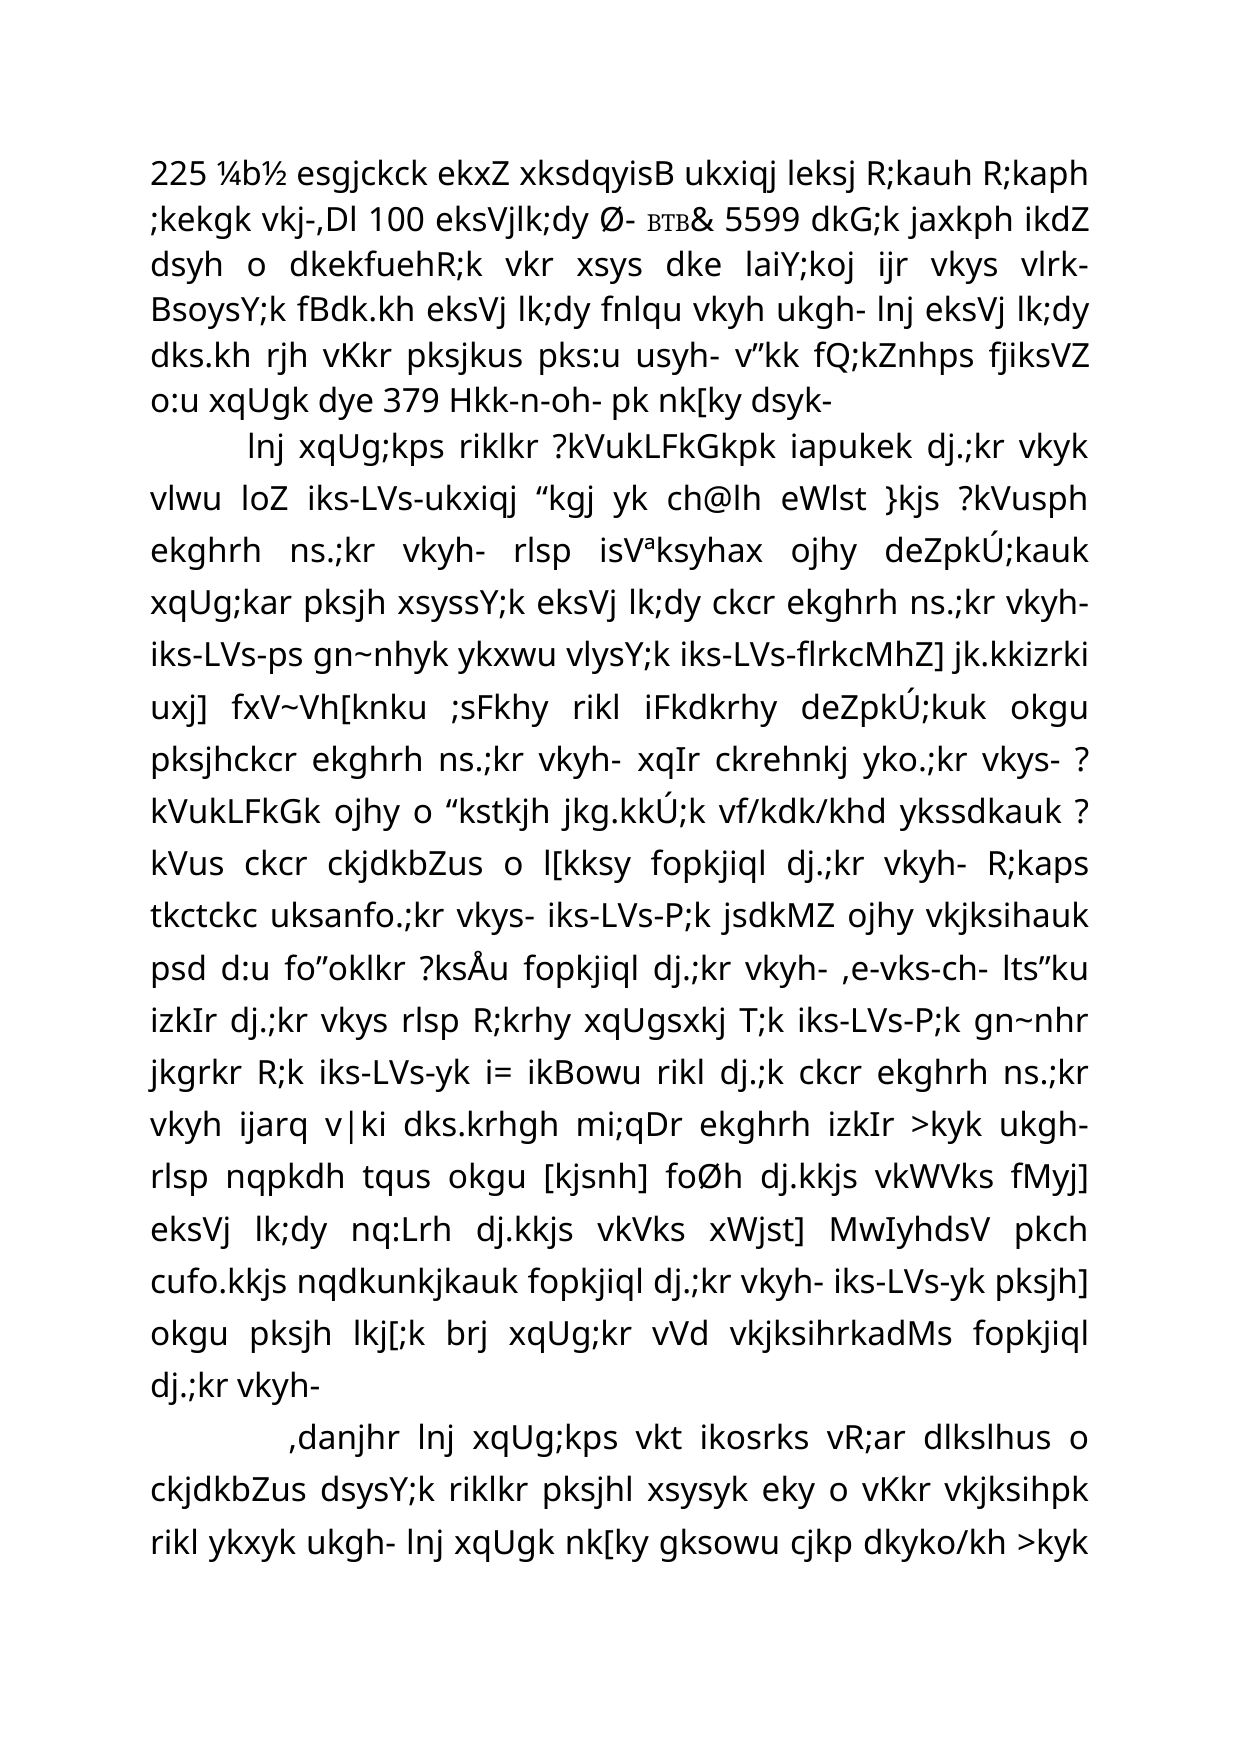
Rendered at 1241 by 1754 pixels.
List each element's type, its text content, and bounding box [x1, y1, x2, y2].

text lnj xqUg;kps riklkr ?kVukLFkGkpk iapukek dj.;kr vkyk vlwu loZ iks-LVs-ukxiqj “kgj yk ch@lh eWlst }kjs ?kVusph ekghrh ns.;kr vkyh- rlsp isVªksyhax ojhy deZpkÚ;kauk xqUg;kar pksjh xsyssY;k eksVj lk;dy ckcr ekghrh ns.;kr vkyh- iks-LVs-ps gn~nhyk ykxwu vlysY;k iks-LVs-flrkcMhZ] jk.kkizrki uxj] fxV~Vh[knku ;sFkhy rikl iFkdkrhy deZpkÚ;kuk okgu pksjhckcr ekghrh ns.;kr vkyh- xqIr ckrehnkj yko.;kr vkys- ?kVukLFkGk ojhy o “kstkjh jkg.kkÚ;k vf/kdk/khd ykssdkauk ?kVus ckcr ckjdkbZus o l[kksy fopkjiql dj.;kr vkyh- R;kaps tkctckc uksanfo.;kr vkys- iks-LVs-P;k jsdkMZ ojhy vkjksihauk psd d:u fo”oklkr ?ksÅu fopkjiql dj.;kr vkyh- ,e-vks-ch- lts”ku izkIr dj.;kr vkys rlsp R;krhy xqUgsxkj T;k iks-LVs-P;k gn~nhr jkgrkr R;k iks-LVs-yk i= ikBowu rikl dj.;k ckcr ekghrh ns.;kr vkyh ijarq v|ki dks.krhgh mi;qDr ekghrh izkIr >kyk ukgh- rlsp nqpkdh tqus okgu [kjsnh] foØh dj.kkjs vkWVks fMyj] eksVj lk;dy nq:Lrh dj.kkjs vkVks xWjst] MwIyhdsV pkch cufo.kkjs nqdkunkjkauk fopkjiql dj.;kr vkyh- iks-LVs-yk pksjh] okgu pksjh lkj[;k brj xqUg;kr vVd vkjksihrkadMs fopkjiql dj.;kr vkyh- [150, 422, 1090, 1407]
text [150, 1414, 1090, 1564]
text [150, 150, 1090, 422]
